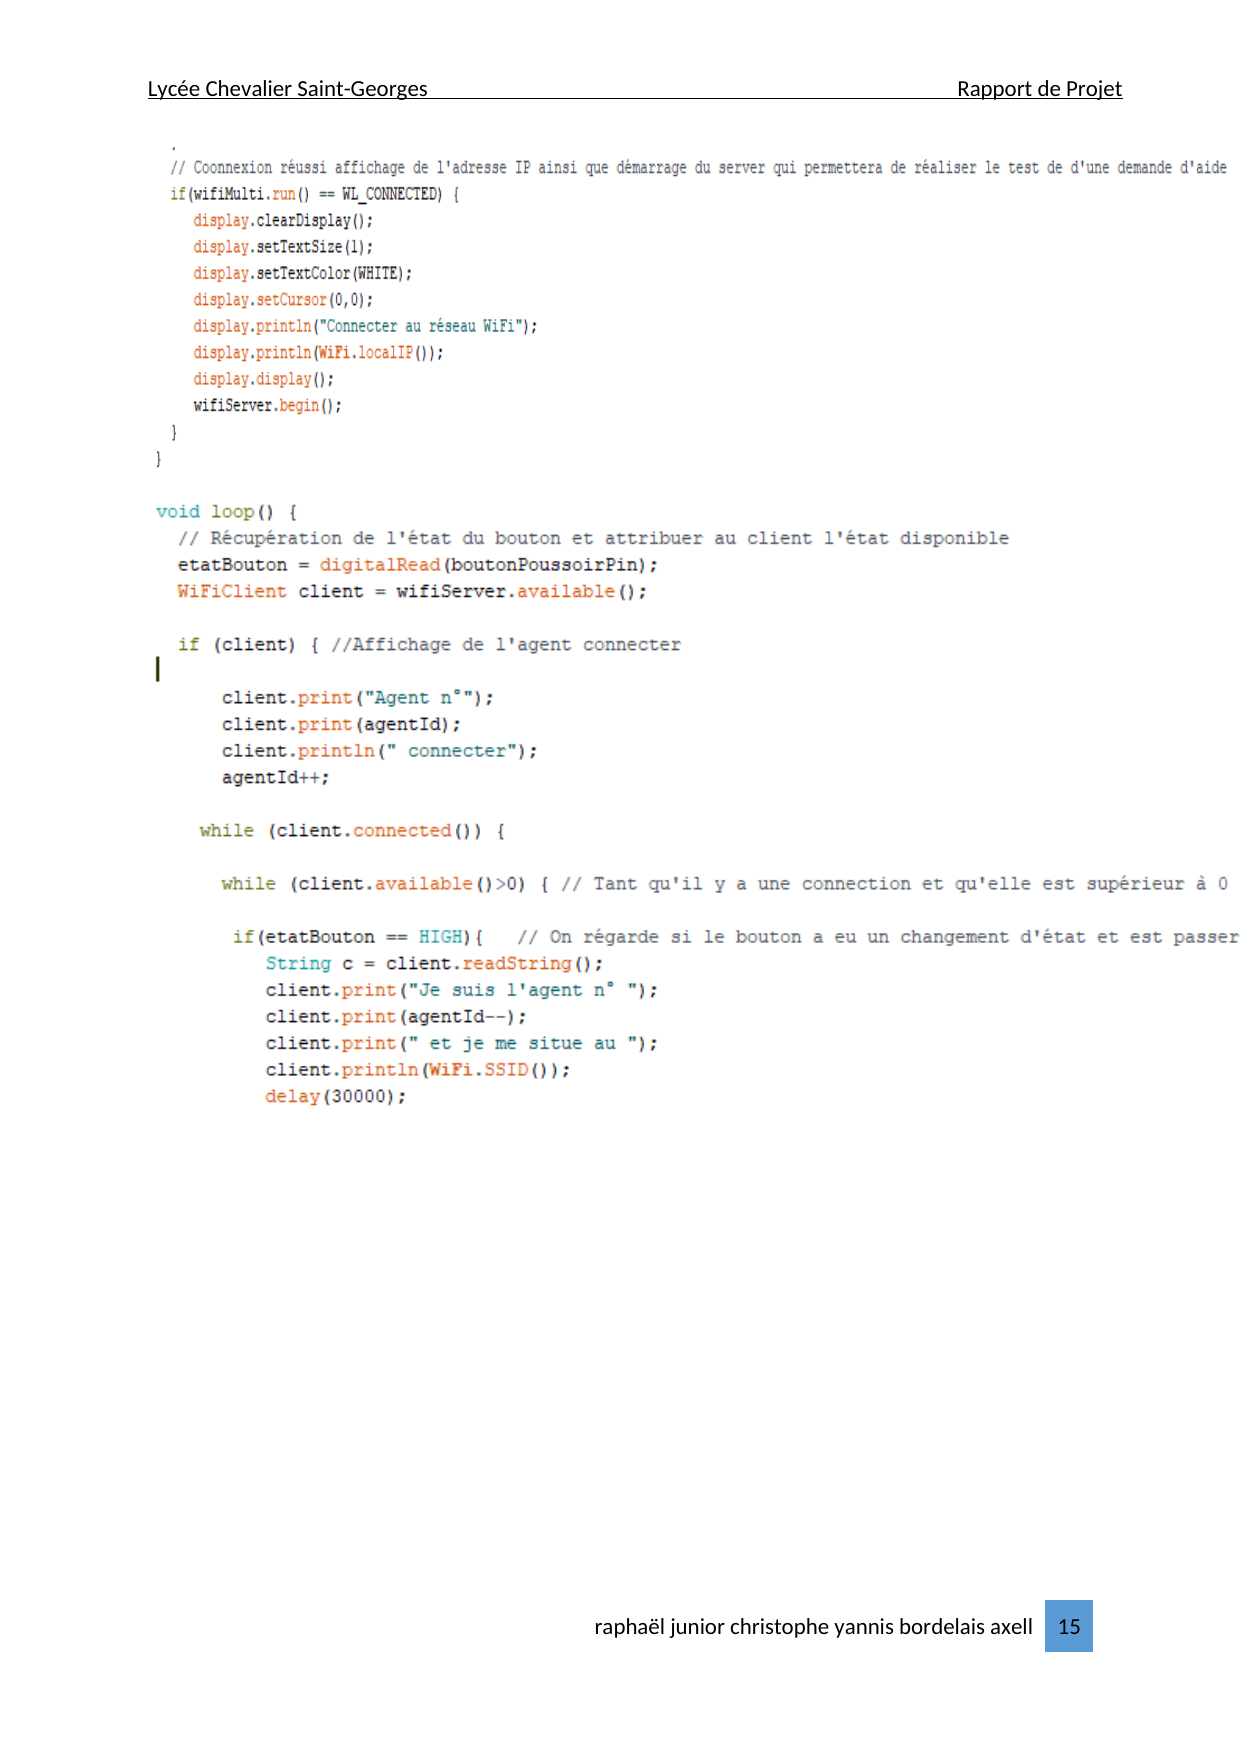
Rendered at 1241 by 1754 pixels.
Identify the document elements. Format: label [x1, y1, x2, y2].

picture [147, 147, 1241, 1129]
